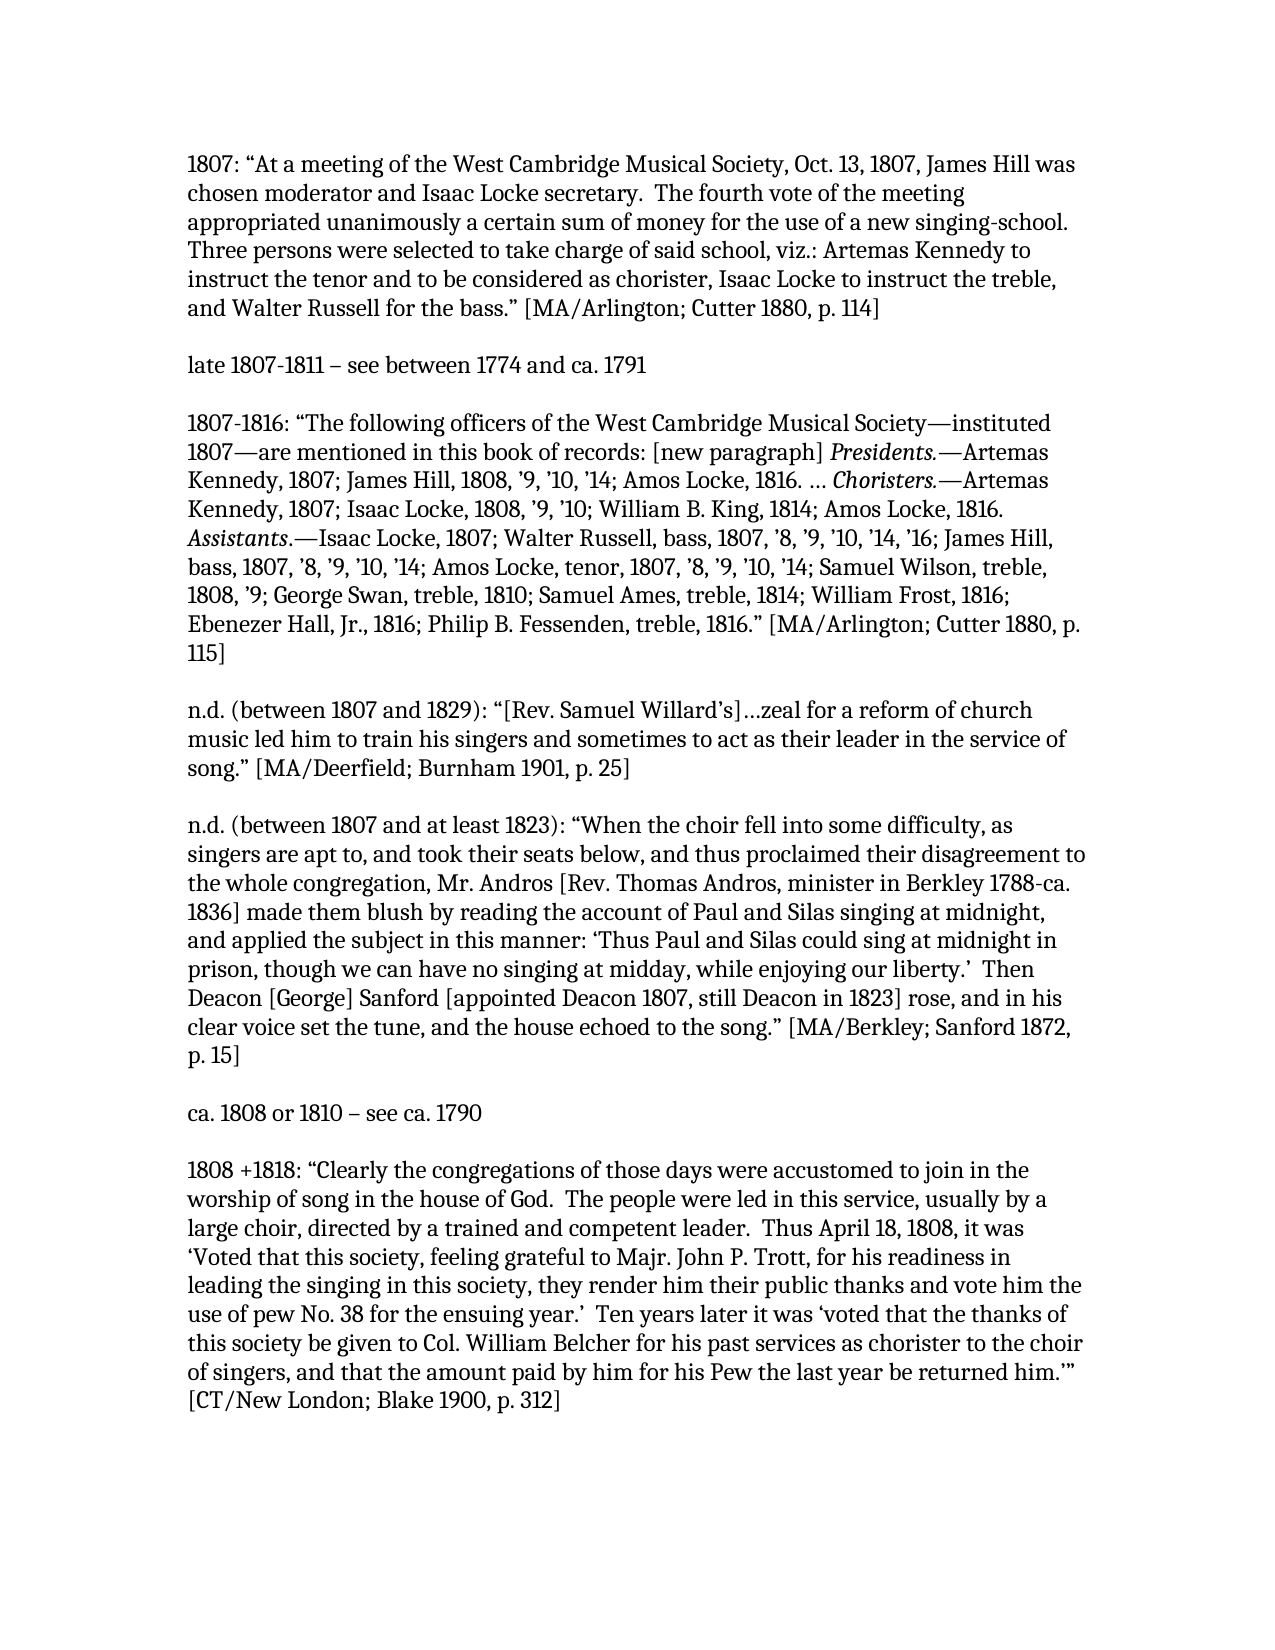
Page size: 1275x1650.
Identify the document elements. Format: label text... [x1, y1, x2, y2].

text 1807-1816: “The following officers of the West Cambridge Musical Society—instituted 1807—are mentioned in this book of records: [new paragraph] Presidents.—Artemas Kennedy, 1807; James Hill, 1808, ’9, ’10, ’14; Amos Locke, 1816. … Choristers.—Artemas Kennedy, 1807; Isaac Locke, 1808, ’9, ’10; William B. King, 1814; Amos Locke, 1816. Assistants.—Isaac Locke, 1807; Walter Russell, bass, 1807, ’8, ’9, ’10, ’14, ’16; James Hill, bass, 1807, ’8, ’9, ’10, ’14; Amos Locke, tenor, 1807, ’8, ’9, ’10, ’14; Samuel Wilson, treble, 1808, ’9; George Swan, treble, 1810; Samuel Ames, treble, 1814; William Frost, 1816; Ebenezer Hall, Jr., 1816; Philip B. Fessenden, treble, 1816.” [MA/Arlington; Cutter 1880, p. 115] [187, 409, 1087, 667]
text n.d. (between 1807 and at least 1823): “When the choir fell into some difficulty, as singers are apt to, and took their seats below, and thus proclaimed their disagreement to the whole congregation, Mr. Andros [Rev. Thomas Andros, minister in Berkley 1788-ca. 1836] made them blush by reading the account of Paul and Silas singing at midnight, and applied the subject in this manner: ‘Thus Paul and Silas could sing at midnight in prison, though we can have no singing at midday, while enjoying our liberty.’ Then Deacon [George] Sanford [appointed Deacon 1807, still Deacon in 1823] rose, and in his clear voice set the tune, and the house echoed to the song.” [MA/Berkley; Sanford 1872, p. 15] [187, 811, 1087, 1070]
text late 1807-1811 – see between 1774 and ca. 1791 [187, 351, 1087, 380]
text ca. 1808 or 1810 – see ca. 1790 [187, 1099, 1087, 1127]
text n.d. (between 1807 and 1829): “[Rev. Samuel Willard’s]…zeal for a reform of church music led him to train his singers and sometimes to act as their leader in the service of song.” [MA/Deerfield; Burnham 1901, p. 25] [187, 696, 1087, 782]
text 1808 +1818: “Clearly the congregations of those days were accustomed to join in the worship of song in the house of God. The people were led in this service, usually by a large choir, directed by a trained and competent leader. Thus April 18, 1808, it was ‘Voted that this society, feeling grateful to Majr. John P. Trott, for his readiness in leading the singing in this society, they render him their public thanks and vote him the use of pew No. 38 for the ensuing year.’ Ten years later it was ‘voted that the thanks of this society be given to Col. William Belcher for his past services as chorister to the choir of singers, and that the amount paid by him for his Pew the last year be returned him.’” [CT/New London; Blake 1900, p. 312] [187, 1156, 1087, 1415]
text 1807: “At a meeting of the West Cambridge Musical Society, Oct. 13, 1807, James Hill was chosen moderator and Isaac Locke secretary. The fourth vote of the meeting appropriated unanimously a certain sum of money for the use of a new singing-school. Three persons were selected to take charge of said school, viz.: Artemas Kennedy to instruct the tenor and to be considered as chorister, Isaac Locke to instruct the treble, and Walter Russell for the bass.” [MA/Arlington; Cutter 1880, p. 114] [187, 150, 1087, 322]
